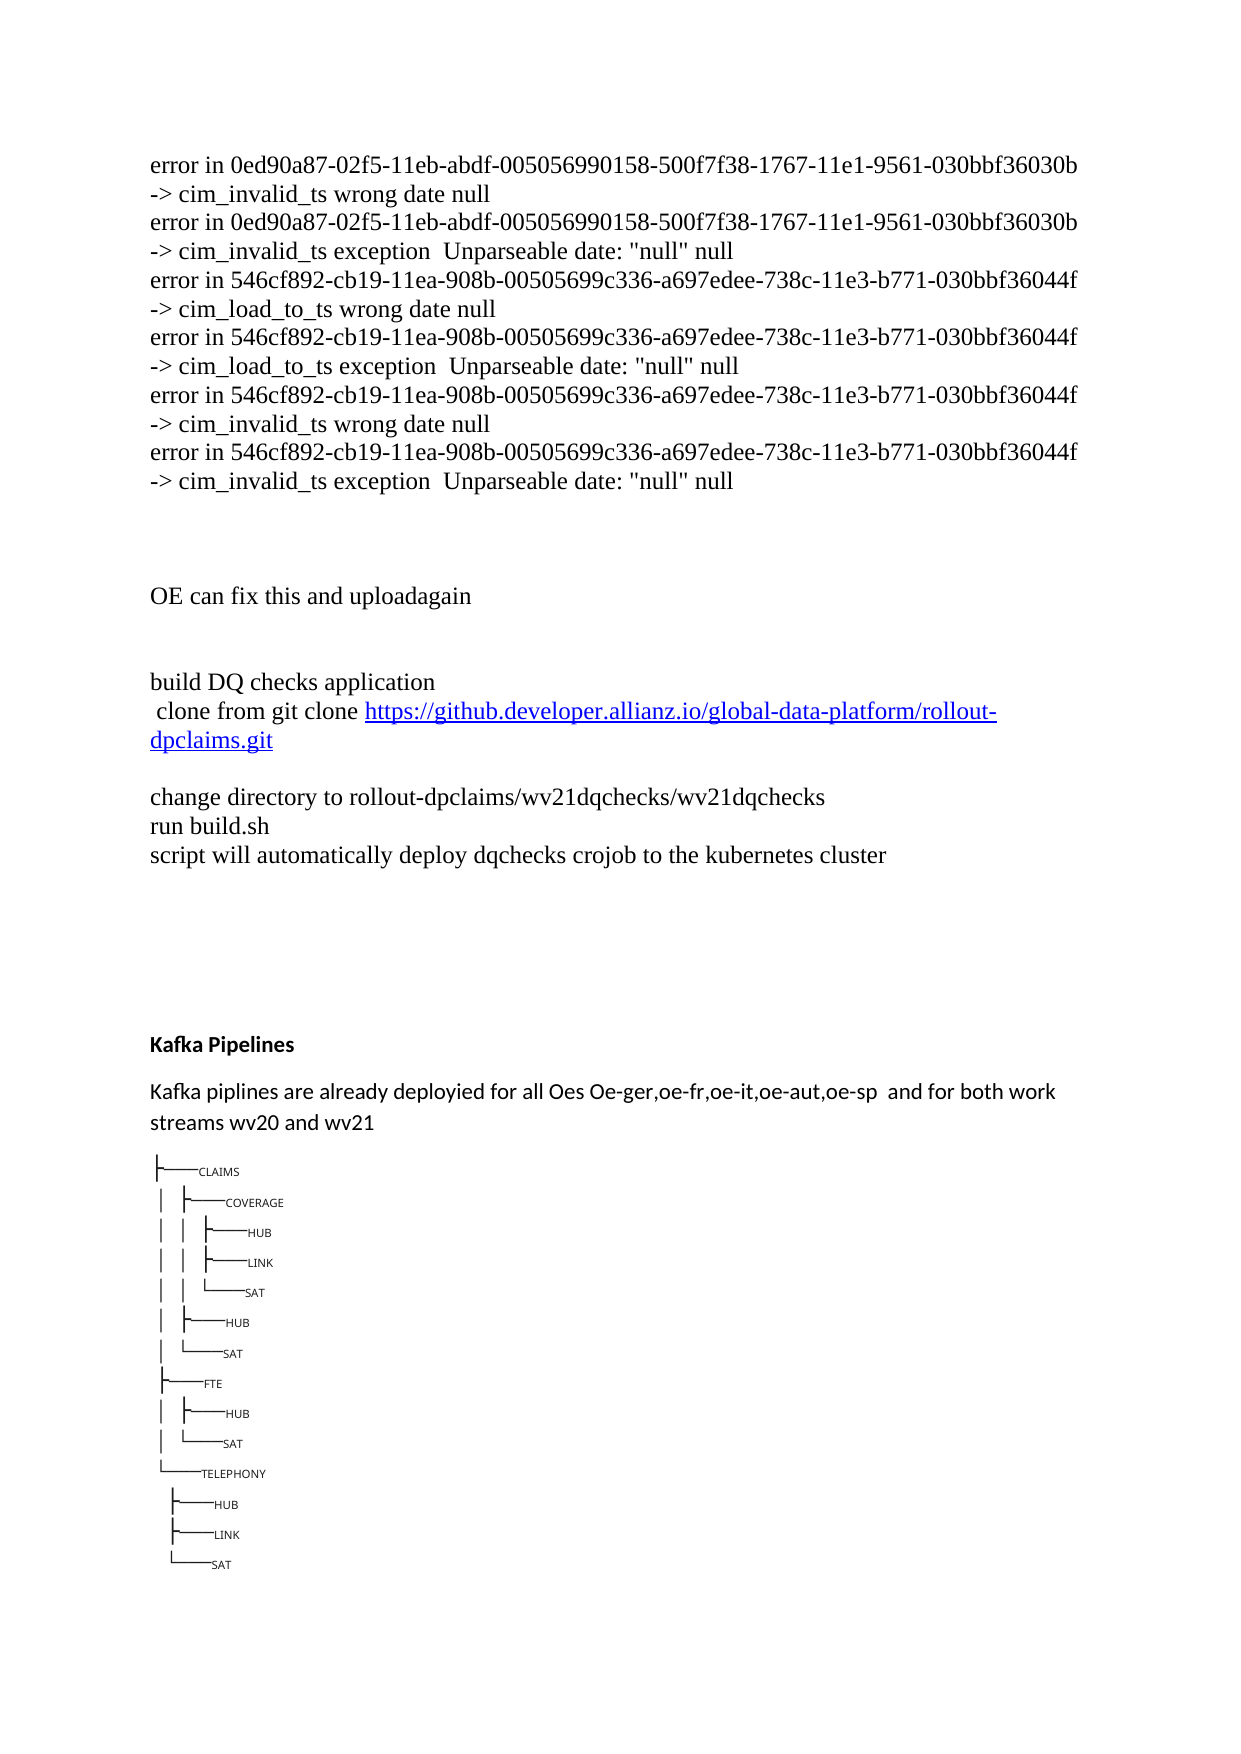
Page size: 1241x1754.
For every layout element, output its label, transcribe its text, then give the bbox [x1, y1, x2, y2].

text change directory to rollout-dpclaims/wv21dqchecks/wv21dqchecks [150, 782, 1090, 811]
text error in 546cf892-cb19-11ea-908b-00505699c336-a697edee-738c-11e3-b771-030bbf36044f -> cim_invalid_ts exception Unparseable date: "null" null [150, 437, 1090, 495]
text error in 546cf892-cb19-11ea-908b-00505699c336-a697edee-738c-11e3-b771-030bbf36044f -> cim_load_to_ts exception Unparseable date: "null" null [150, 322, 1090, 380]
text error in 546cf892-cb19-11ea-908b-00505699c336-a697edee-738c-11e3-b771-030bbf36044f -> cim_invalid_ts wrong date null [150, 380, 1090, 437]
text build DQ checks application [150, 667, 1090, 696]
text ├───CLAIMS │ ├───COVERAGE │ │ ├───HUB │ │ ├───LINK │ │ └───SAT │ ├───HUB │ └───SAT ├───FTE │ ├───HUB │ └───SAT └───TELEPHONY ├───HUB ├───LINK └───SAT [150, 1154, 1090, 1575]
text Kafka piplines are already deployied for all Oes Oe-ger,oe-fr,oe-it,oe-aut,oe-sp and for both work streams wv20 and wv21 [150, 1077, 1090, 1136]
text error in 0ed90a87-02f5-11eb-abdf-005056990158-500f7f38-1767-11e1-9561-030bbf36030b -> cim_invalid_ts exception Unparseable date: "null" null [150, 207, 1090, 265]
text Kafka Pipelines [150, 1031, 1090, 1059]
text script will automatically deploy dqchecks crojob to the kubernetes cluster [150, 840, 1090, 869]
text run build.sh [150, 811, 1090, 840]
text error in 0ed90a87-02f5-11eb-abdf-005056990158-500f7f38-1767-11e1-9561-030bbf36030b -> cim_invalid_ts wrong date null [150, 150, 1090, 207]
text clone from git clone https://github.developer.allianz.io/global-data-platform/rollout-dpclaims.git [150, 696, 1090, 754]
text OE can fix this and uploadagain [150, 581, 1090, 610]
text error in 546cf892-cb19-11ea-908b-00505699c336-a697edee-738c-11e3-b771-030bbf36044f -> cim_load_to_ts wrong date null [150, 265, 1090, 322]
